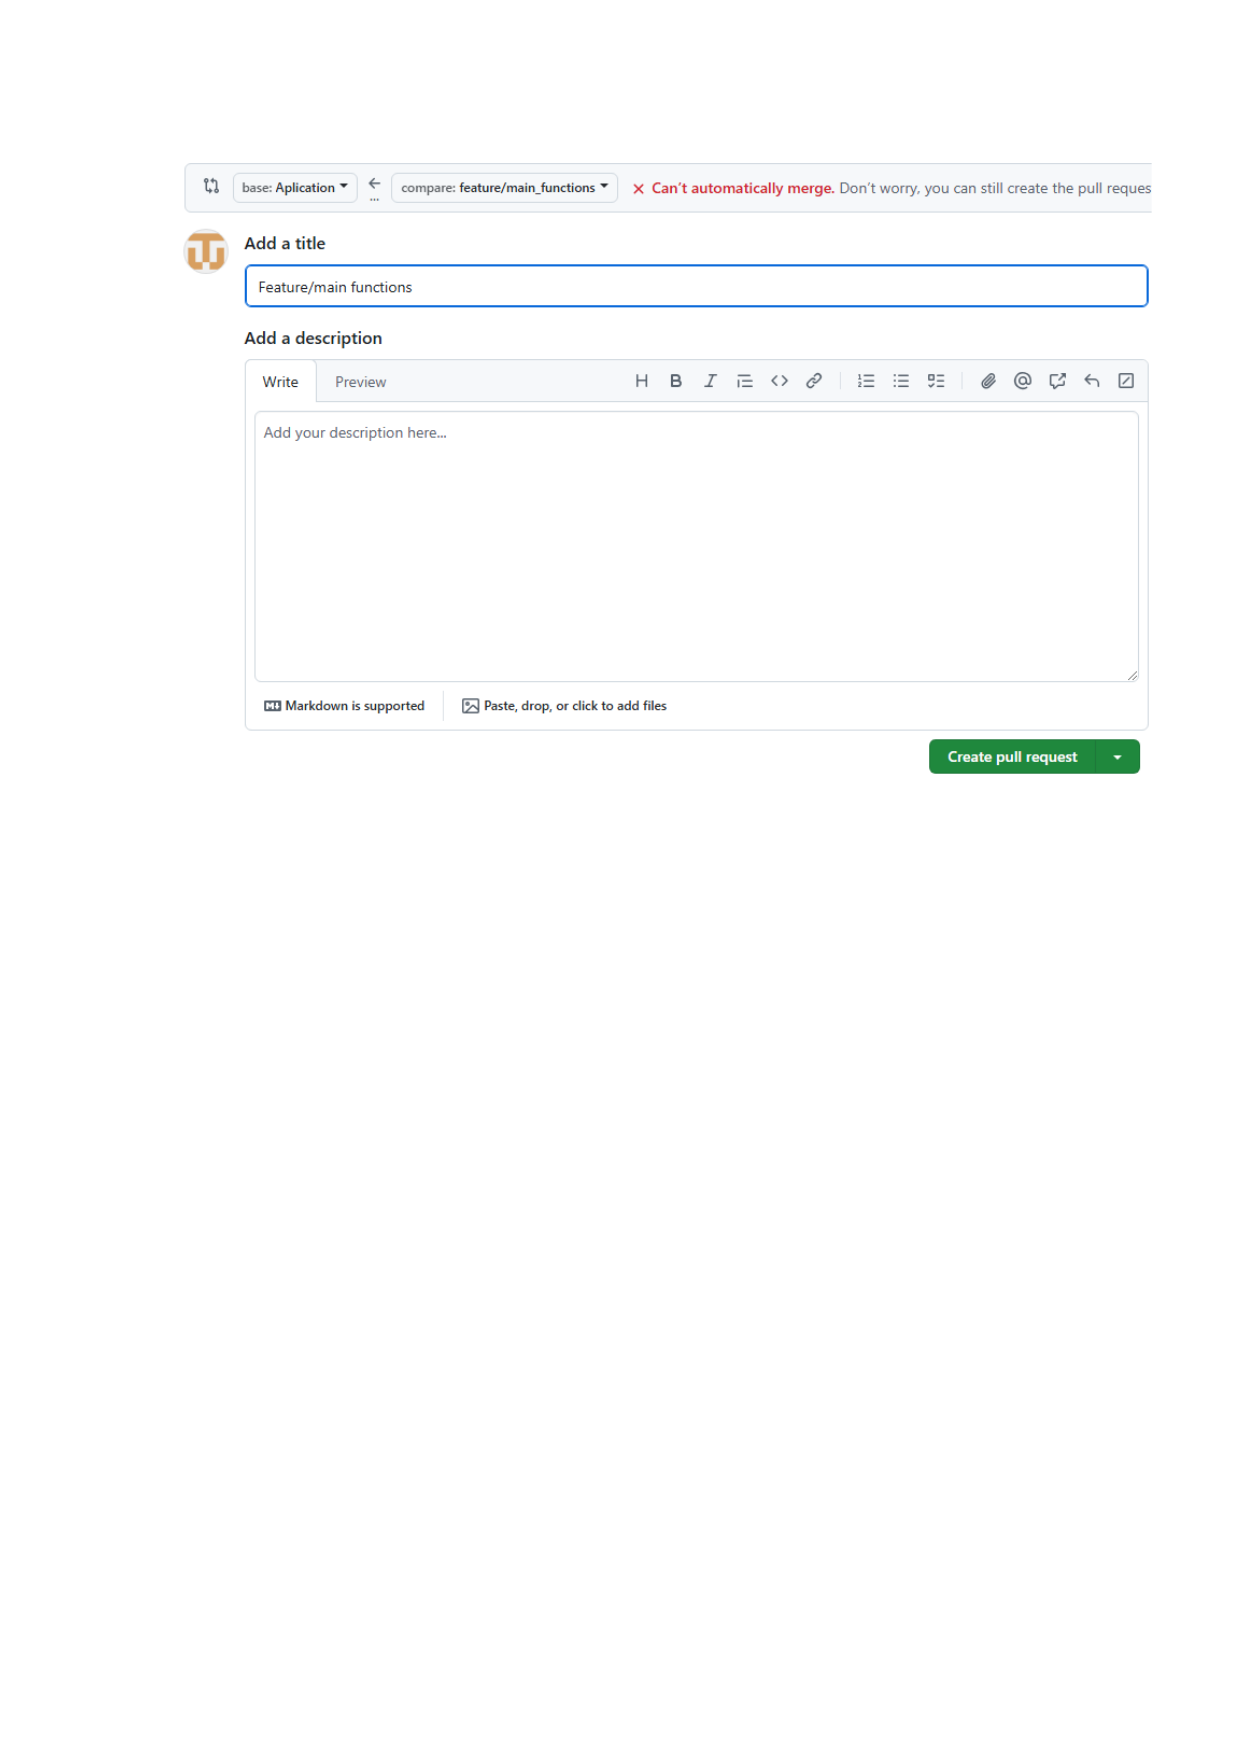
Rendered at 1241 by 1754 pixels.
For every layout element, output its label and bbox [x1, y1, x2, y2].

picture [177, 148, 1152, 777]
